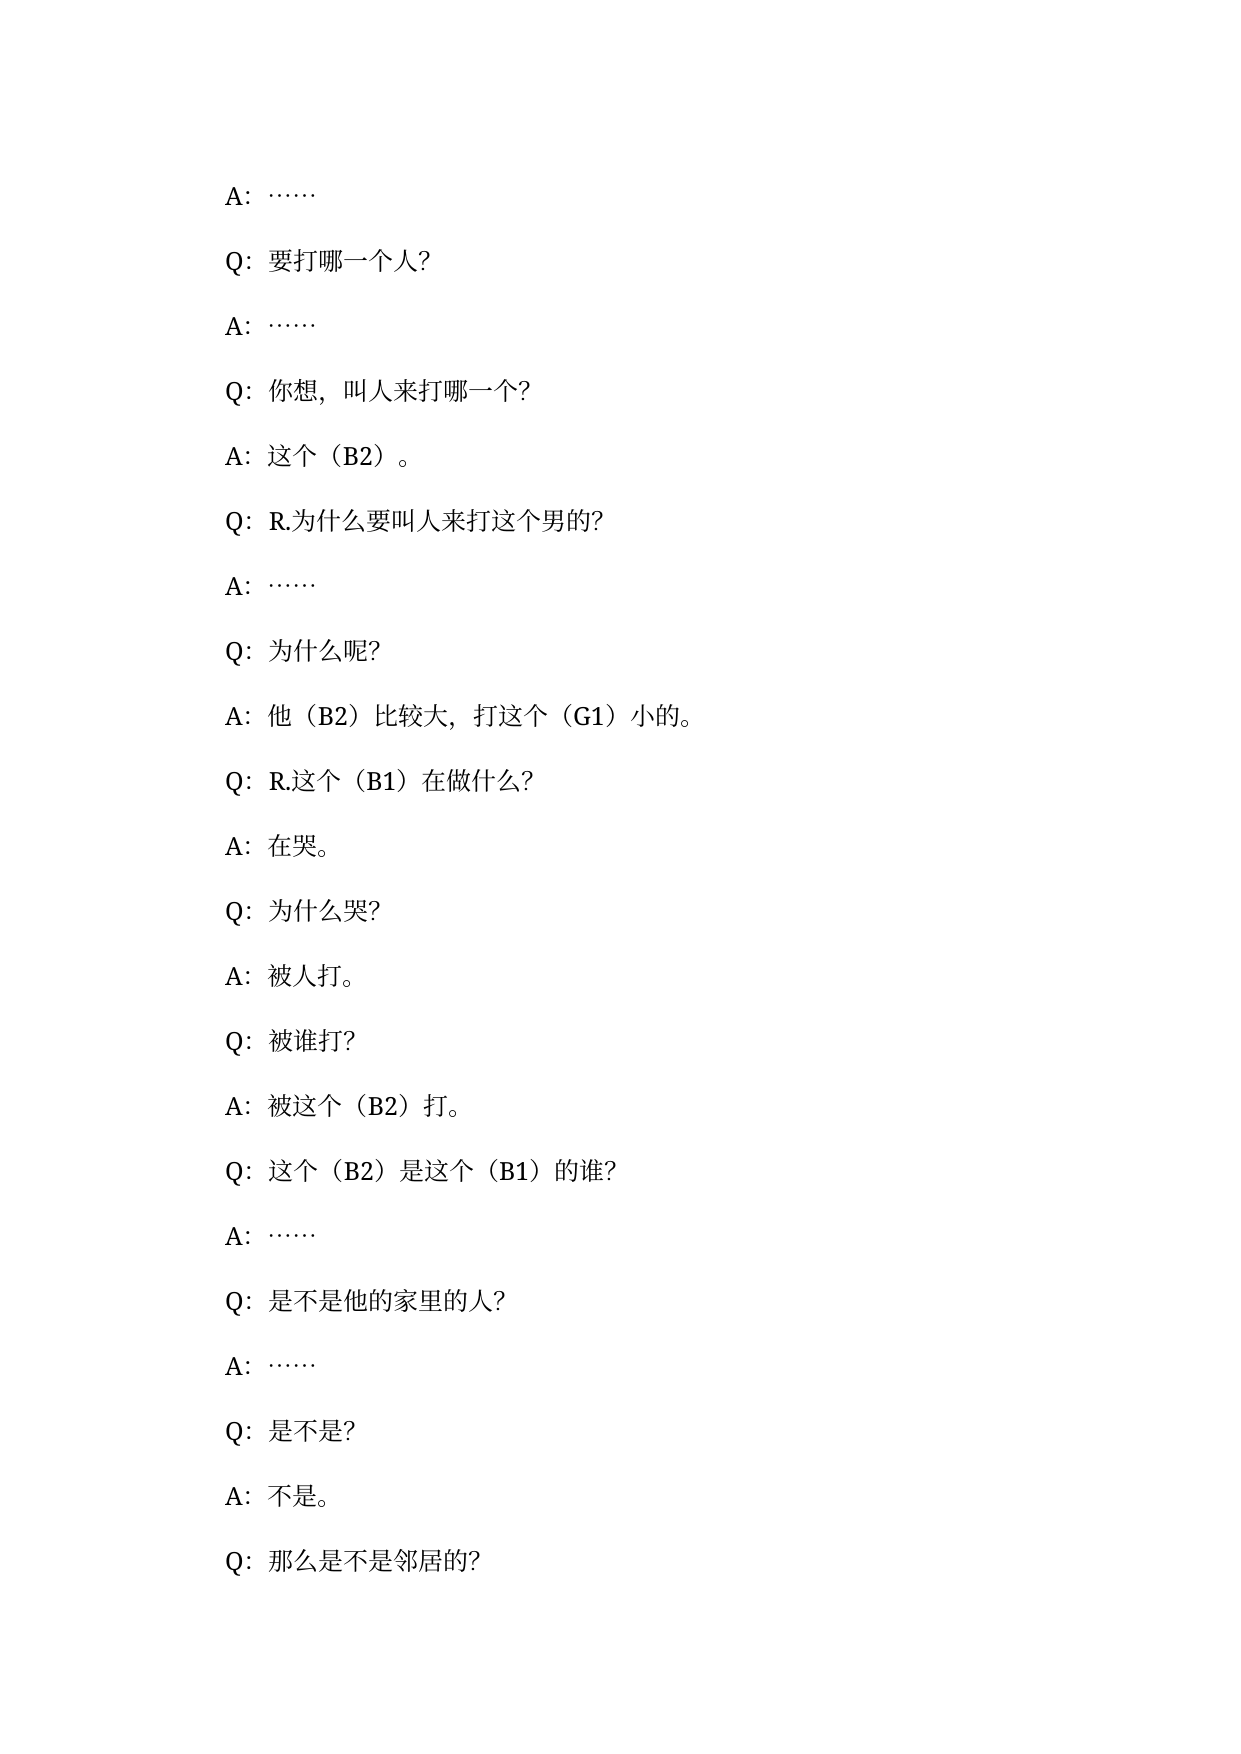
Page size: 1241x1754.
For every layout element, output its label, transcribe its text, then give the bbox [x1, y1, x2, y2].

list Q：这个（B2）是这个（B1）的谁？ [225, 1137, 1053, 1202]
list Q：要打哪一个人？ [225, 227, 1053, 292]
list A：…… [225, 1202, 1053, 1267]
list A：…… [225, 552, 1053, 617]
list Q：R.这个（B1）在做什么？ [225, 747, 1053, 812]
list Q：被谁打？ [225, 1007, 1053, 1072]
list Q：那么是不是邻居的？ [225, 1527, 1053, 1592]
list Q：为什么呢？ [225, 617, 1053, 682]
list A：被这个（B2）打。 [225, 1072, 1053, 1137]
list Q：是不是？ [225, 1397, 1053, 1462]
list A：…… [225, 1332, 1053, 1397]
list Q：是不是他的家里的人？ [225, 1267, 1053, 1332]
list A：不是。 [225, 1462, 1053, 1527]
list A：…… [225, 162, 1053, 227]
list Q：为什么哭？ [225, 877, 1053, 942]
list Q：R.为什么要叫人来打这个男的？ [225, 487, 1053, 552]
list A：…… [225, 292, 1053, 357]
list A：在哭。 [225, 812, 1053, 877]
list Q：你想，叫人来打哪一个？ [225, 357, 1053, 422]
list A：被人打。 [225, 942, 1053, 1007]
list A：他（B2）比较大，打这个（G1）小的。 [225, 682, 1053, 747]
list A：这个（B2）。 [225, 422, 1053, 487]
